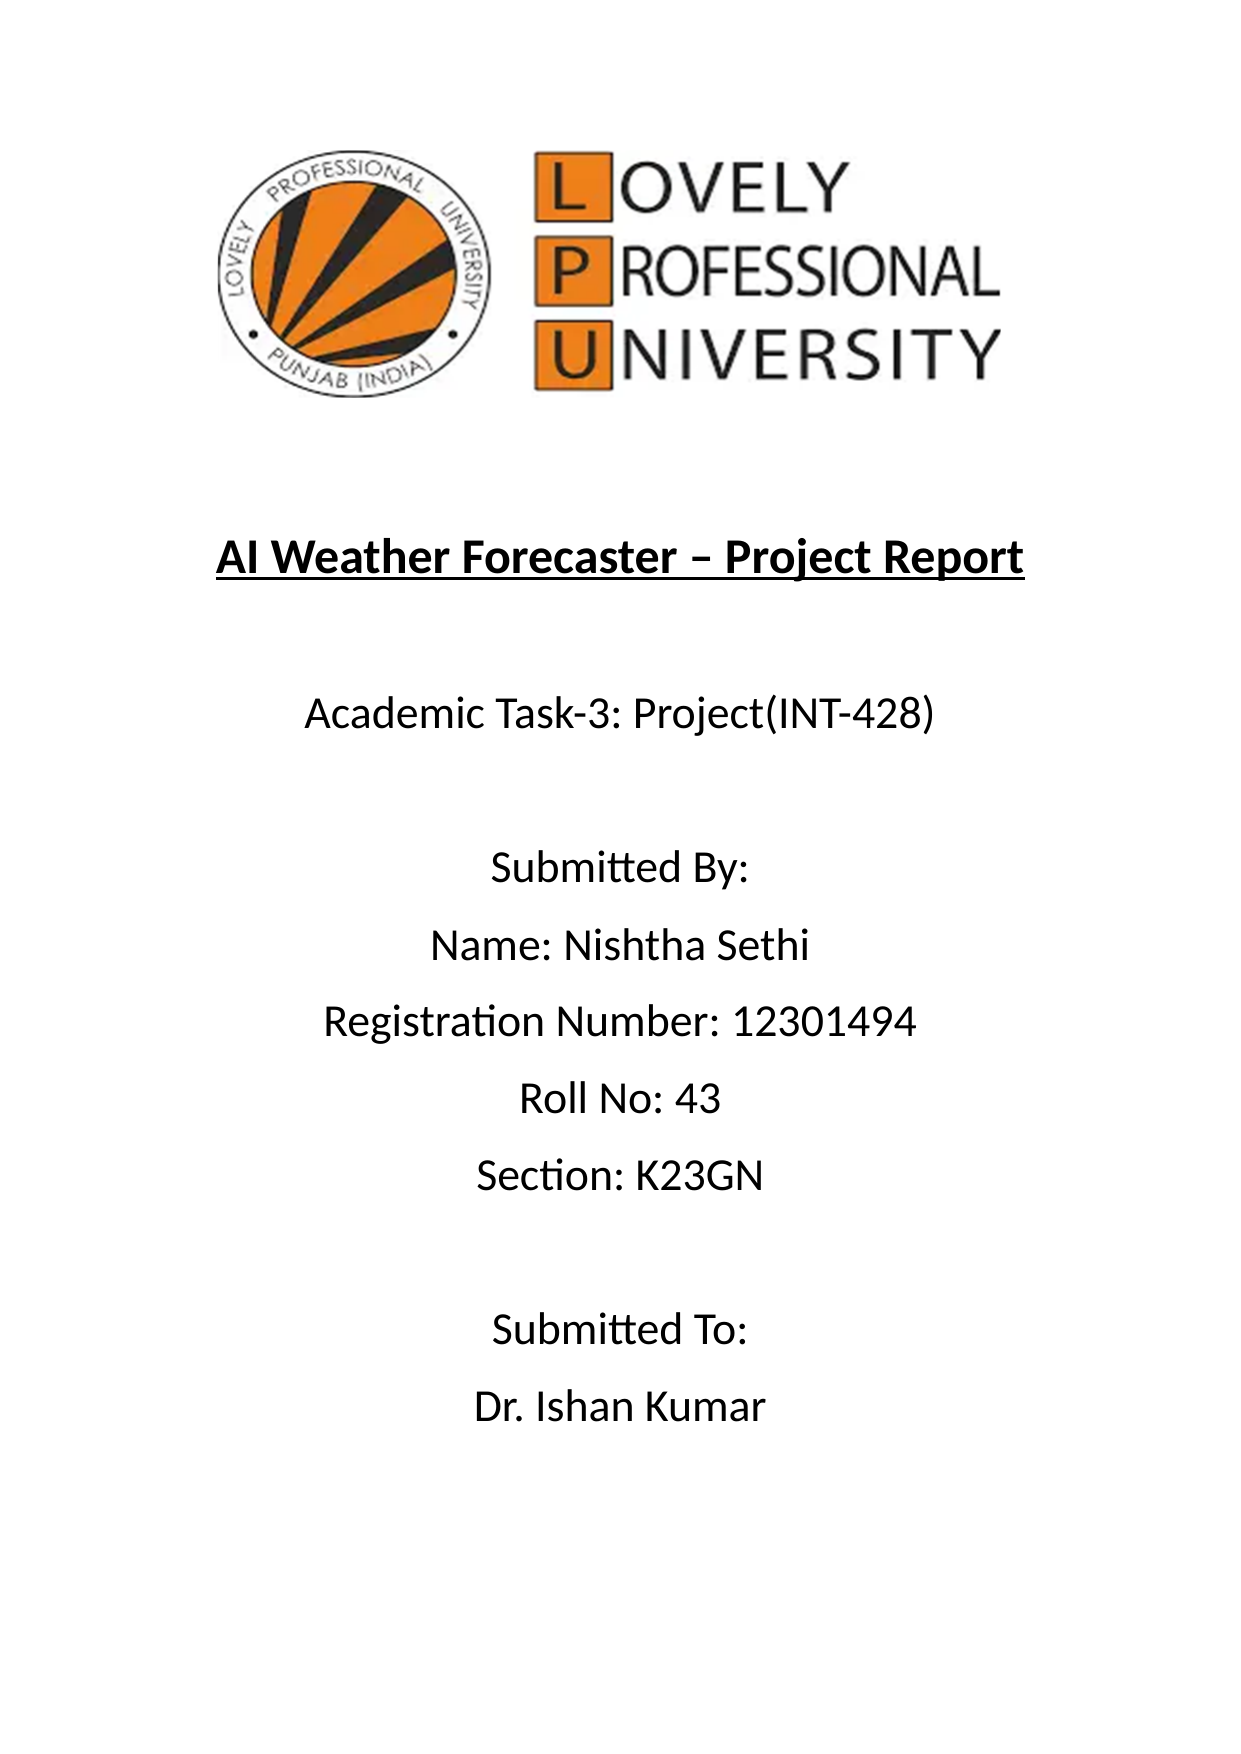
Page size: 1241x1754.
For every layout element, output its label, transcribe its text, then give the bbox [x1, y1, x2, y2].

text AI Weather Forecaster – Project Report [150, 525, 1090, 586]
text Submitted To: [150, 1300, 1090, 1356]
text Section: K23GN [150, 1146, 1090, 1202]
text Submitted By: [150, 838, 1090, 894]
text Registration Number: 12301494 [150, 992, 1090, 1048]
text Dr. Ishan Kumar [150, 1377, 1090, 1433]
picture [216, 150, 1001, 397]
text Roll No: 43 [150, 1069, 1090, 1125]
text Academic Task-3: Project(INT-428) [150, 684, 1090, 740]
text Name: Nishtha Sethi [150, 915, 1090, 971]
